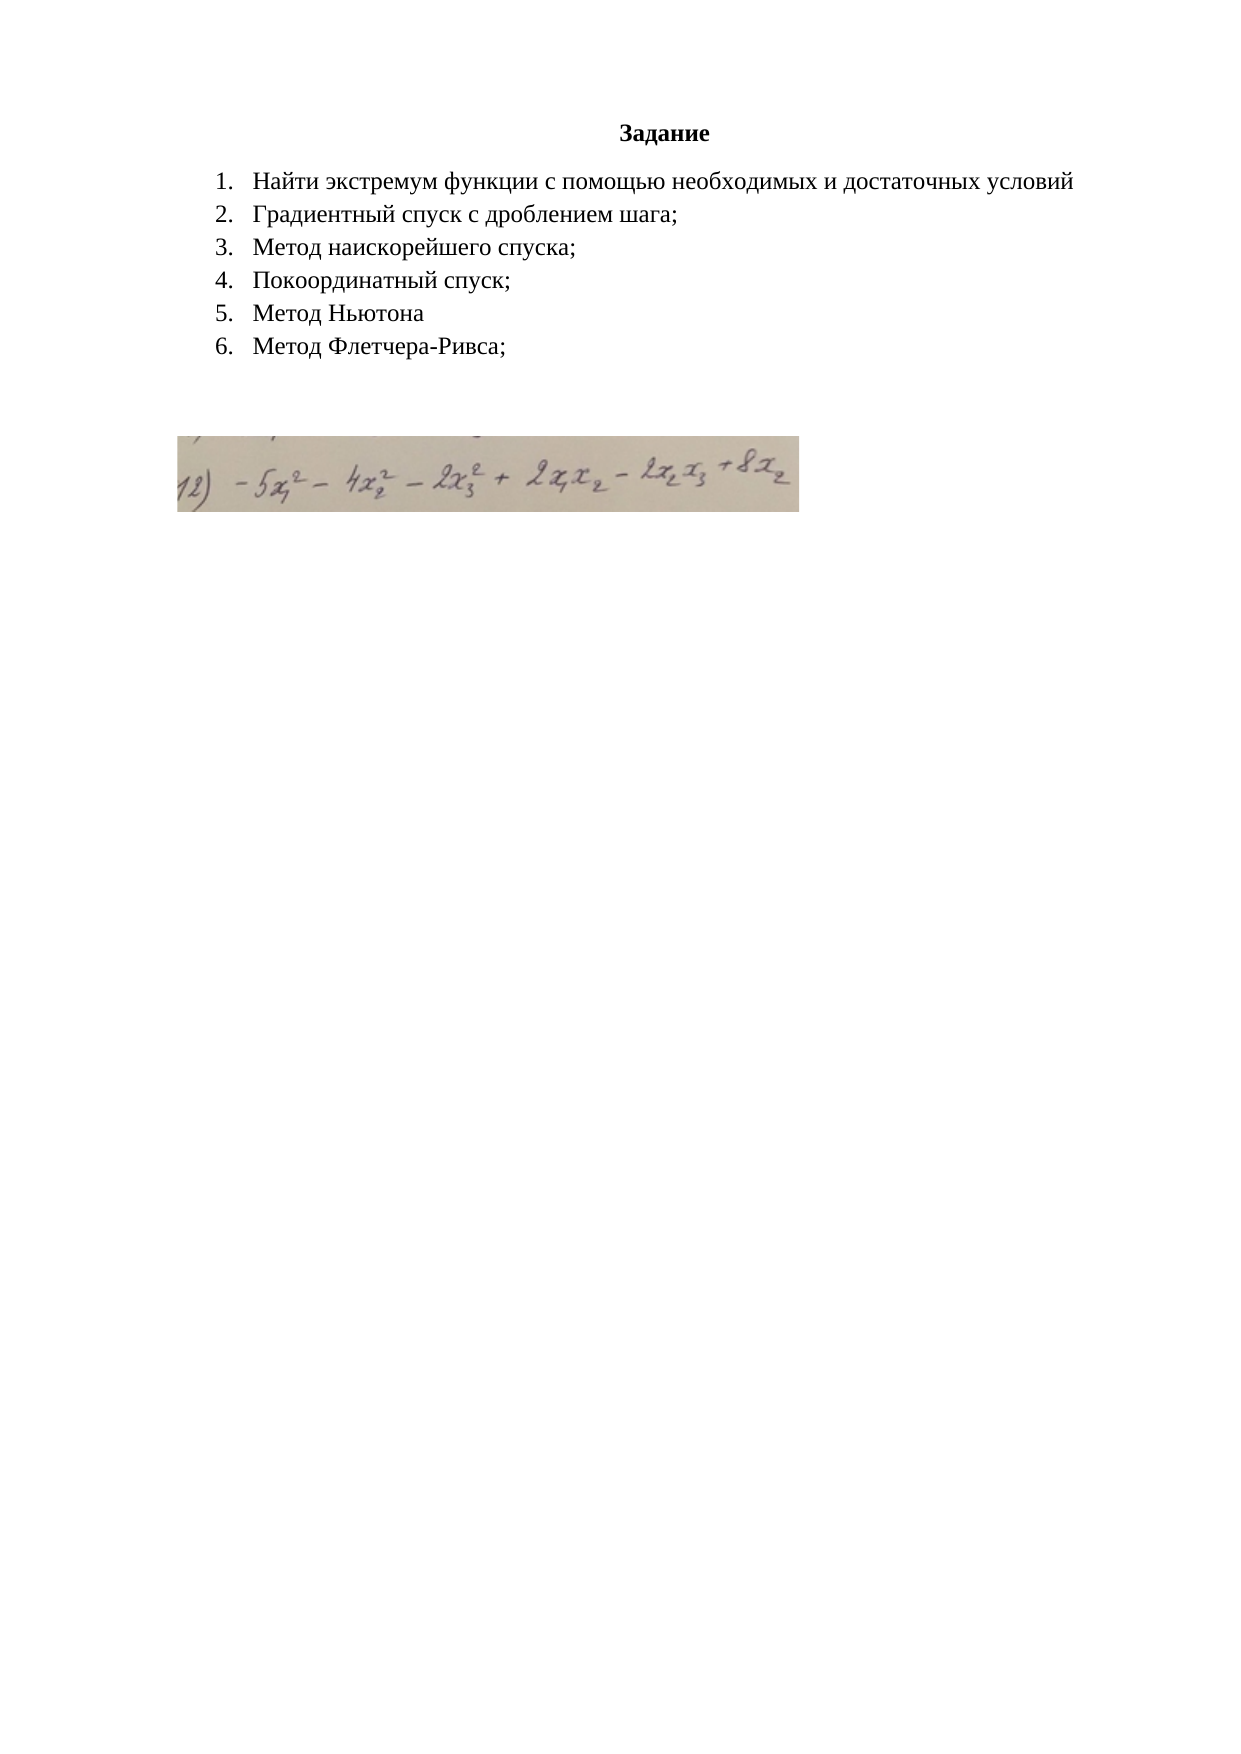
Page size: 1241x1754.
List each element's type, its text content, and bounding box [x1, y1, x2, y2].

list Найти экстремум функции с помощью необходимых и достаточных условий [215, 166, 1152, 194]
list Градиентный спуск с дроблением шага; [215, 199, 1152, 228]
list Метод наискорейшего спуска; [215, 232, 1152, 261]
list Покоординатный спуск; [215, 265, 1152, 294]
text Задание [177, 118, 1152, 147]
picture [177, 436, 800, 512]
list Метод Флетчера-Ривса; [215, 331, 1152, 360]
list Метод Ньютона [215, 298, 1152, 327]
